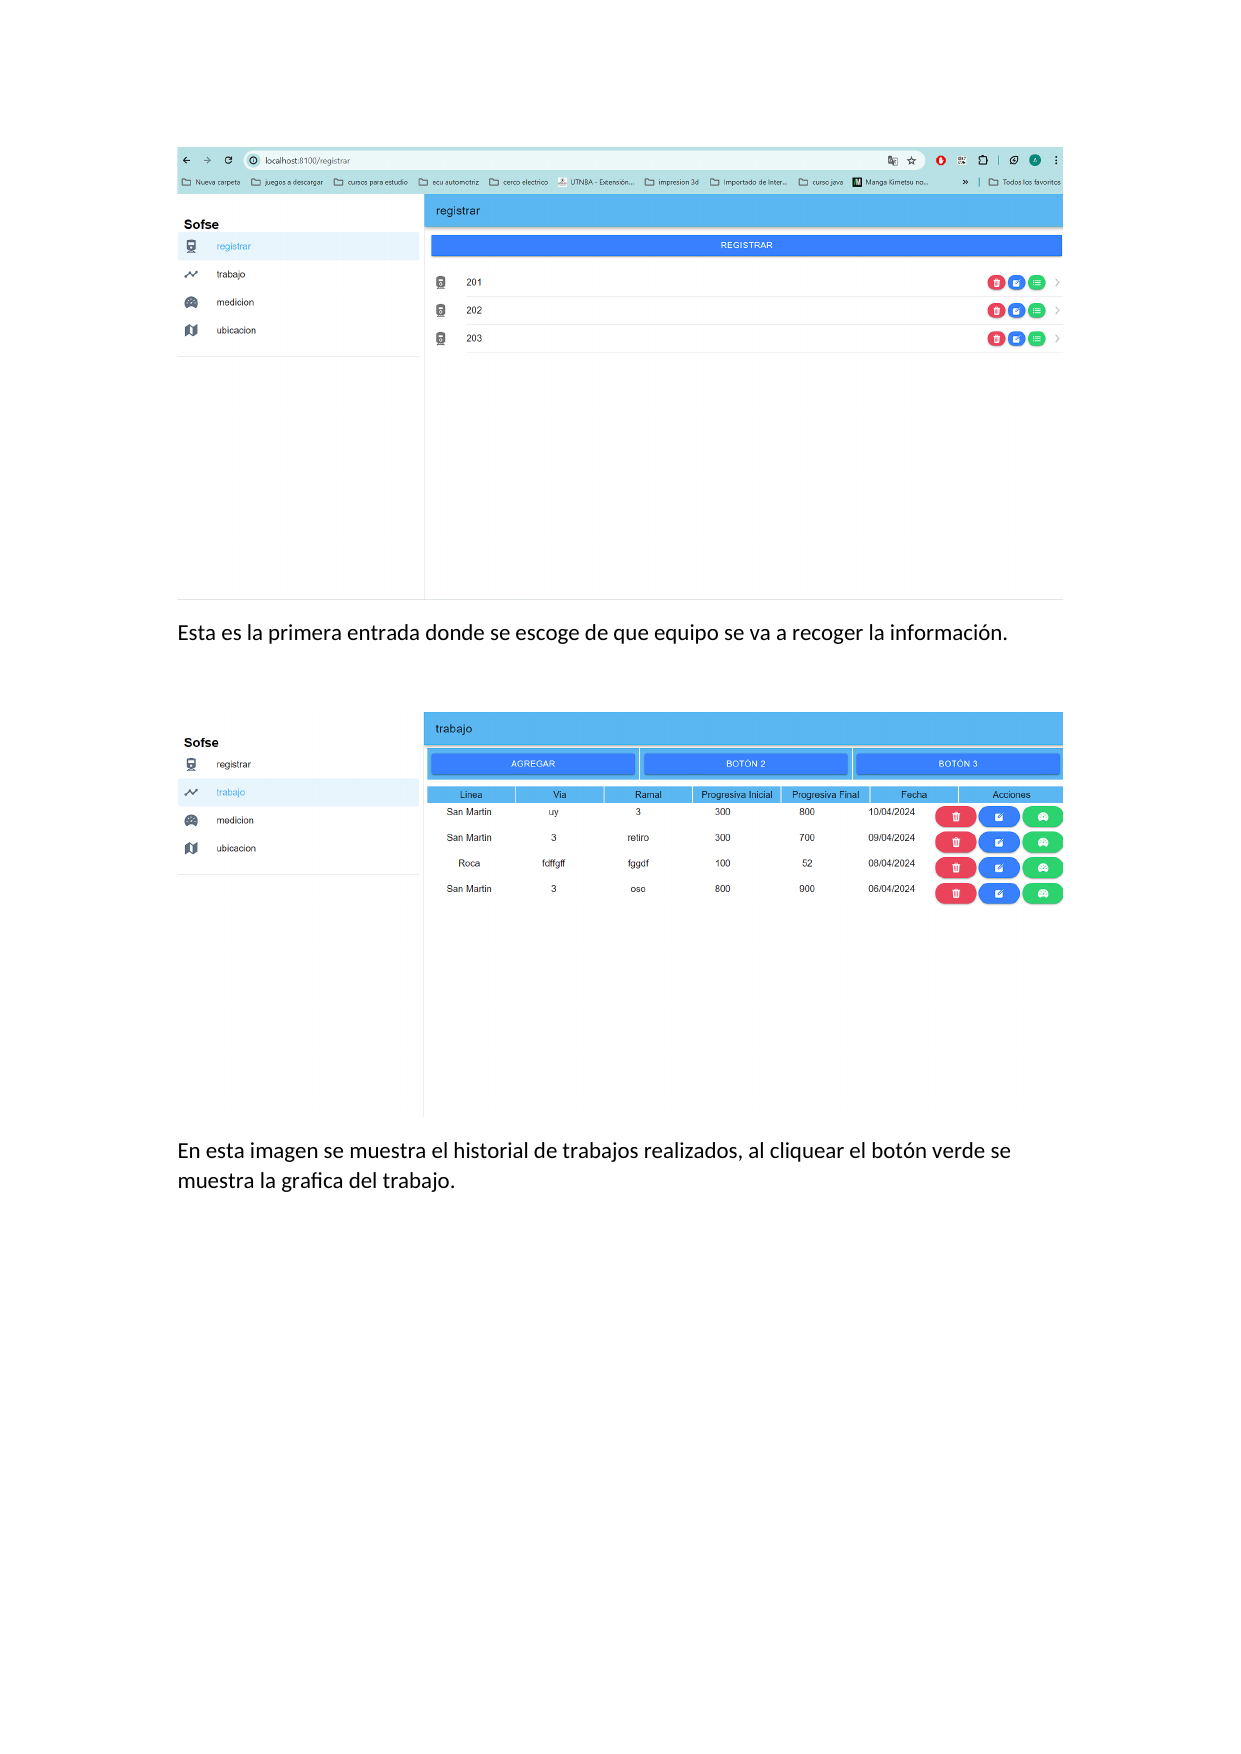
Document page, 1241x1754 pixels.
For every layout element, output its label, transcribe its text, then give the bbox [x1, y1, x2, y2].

picture [177, 147, 1063, 600]
picture [177, 712, 1063, 1117]
text En esta imagen se muestra el historial de trabajos realizados, al cliquear el botón verde se muestra la grafica del trabajo. [177, 1136, 1063, 1194]
text Esta es la primera entrada donde se escoge de que equipo se va a recoger la información. [177, 618, 1063, 646]
